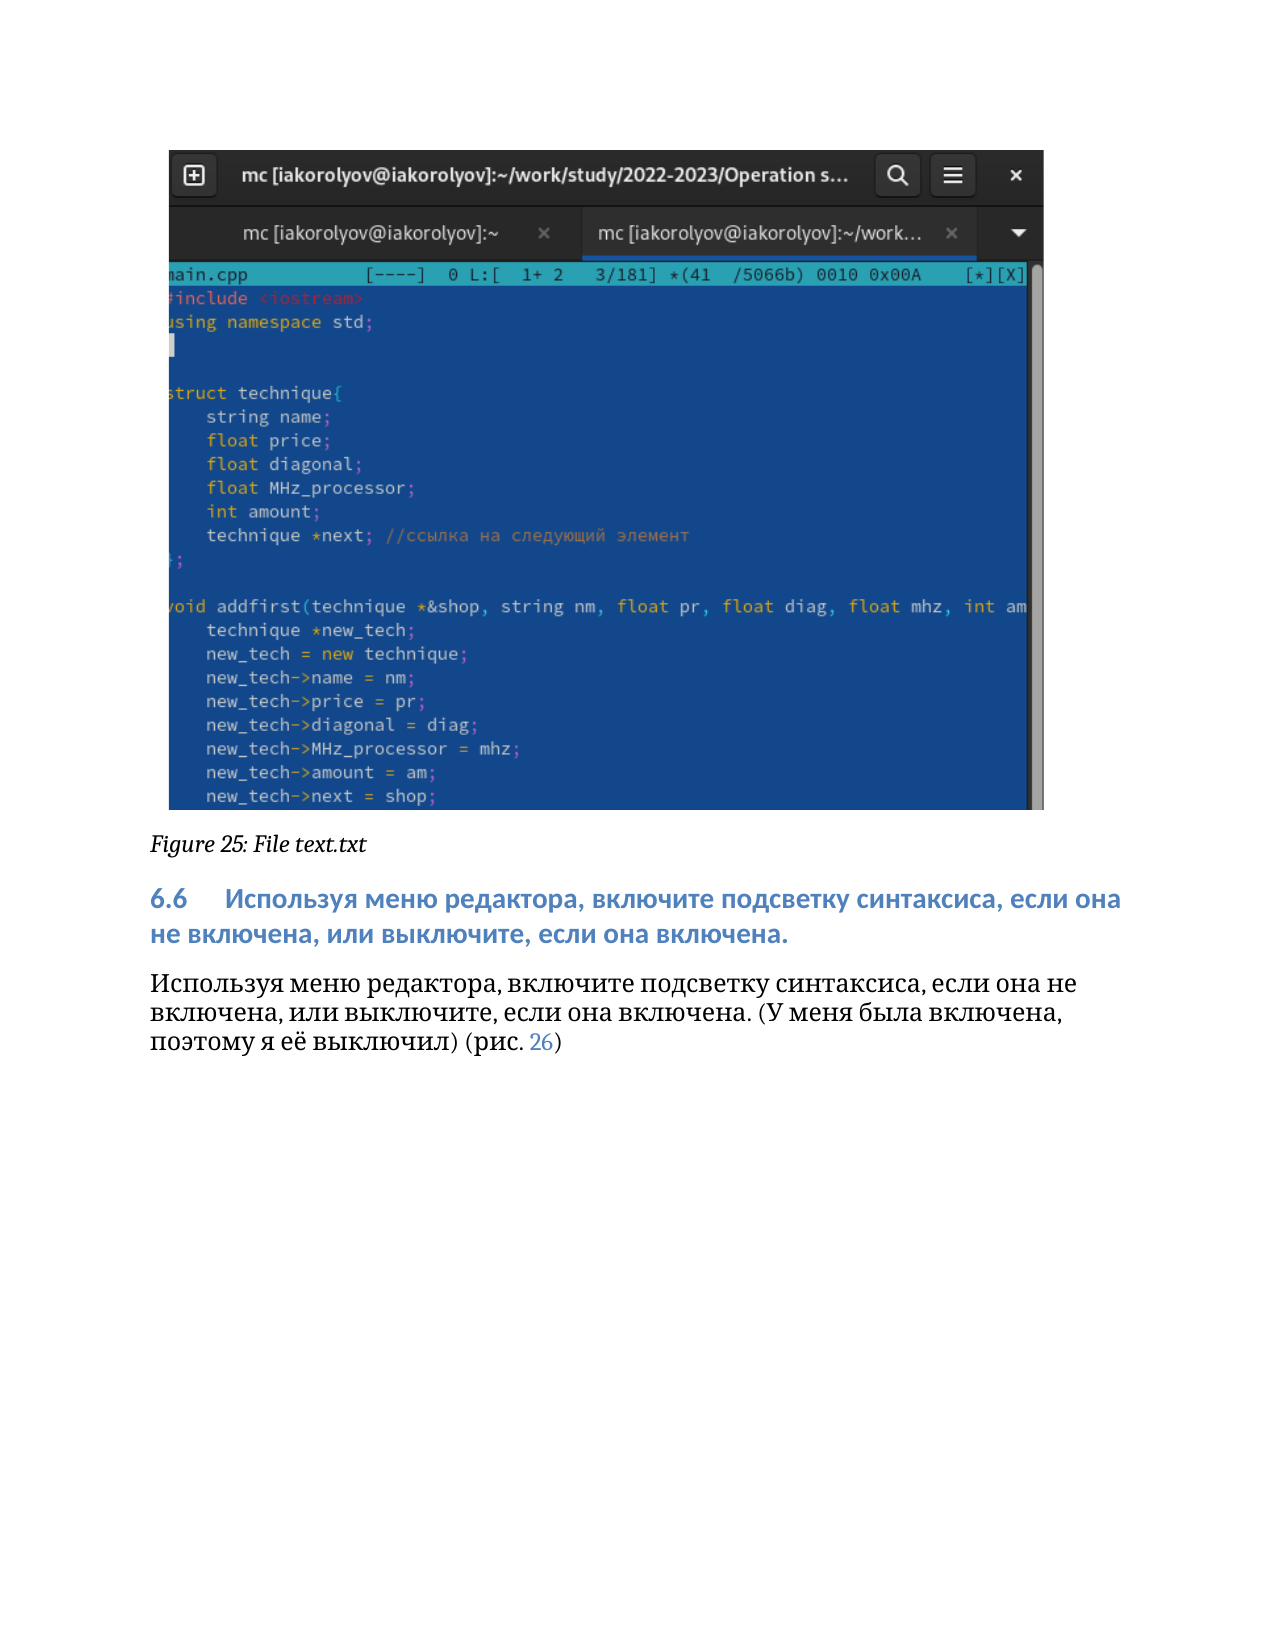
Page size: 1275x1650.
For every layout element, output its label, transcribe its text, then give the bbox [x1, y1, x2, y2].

subtitle 6.6 Используя меню редактора, включите подсветку синтаксиса, если она не включена, или выключите, если она включена. [150, 880, 1125, 951]
picture [168, 150, 1044, 810]
text Используя меню редактора, включите подсветку синтаксиса, если она не включена, или выключите, если она включена. (У меня была включена, поэтому я её выключил) (рис. 26) [150, 970, 1125, 1056]
text Figure 25: File text.txt [150, 830, 1125, 859]
